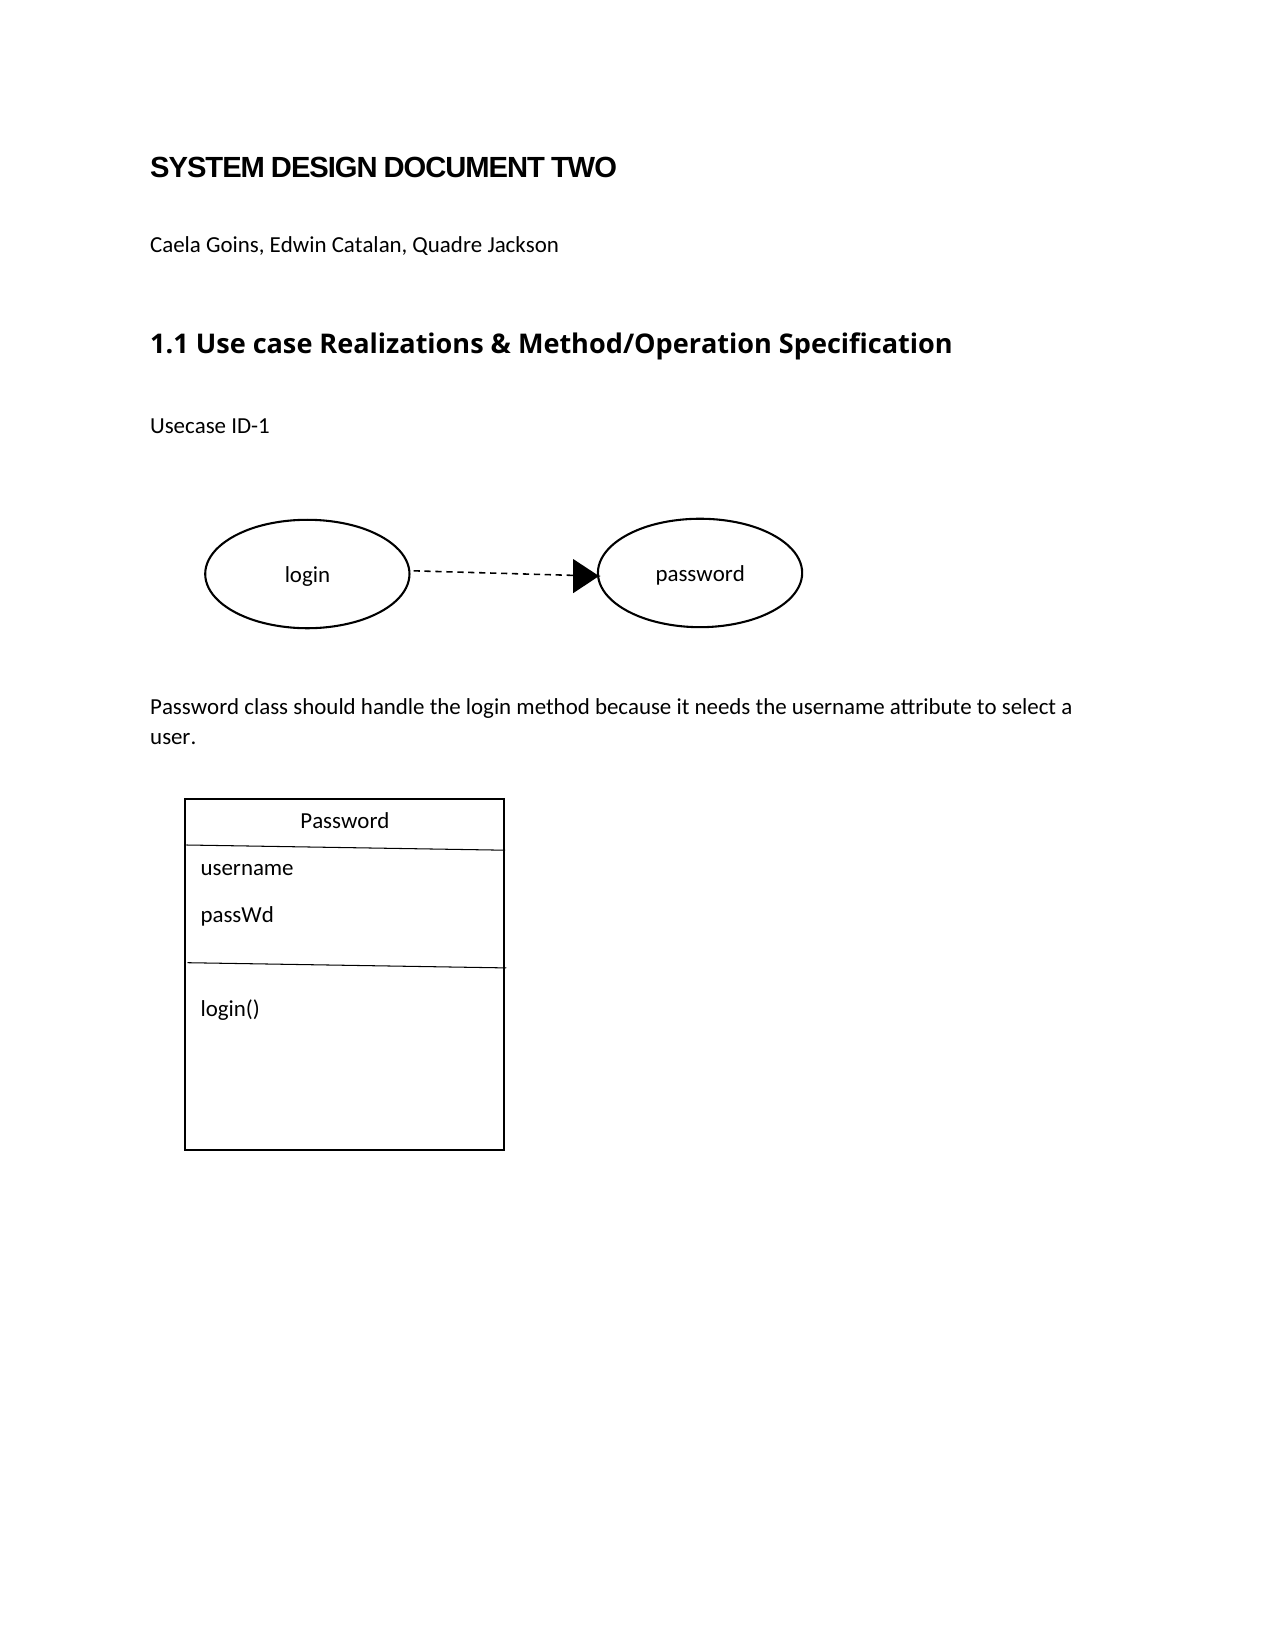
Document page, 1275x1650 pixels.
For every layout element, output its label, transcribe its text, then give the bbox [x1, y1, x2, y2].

subtitle 1.1 Use case Realizations & Method/Operation Specification [150, 324, 1125, 361]
title SYSTEM DESIGN DOCUMENT Two [150, 150, 1125, 183]
text Caela Goins, Edwin Catalan, Quadre Jackson [150, 230, 1125, 258]
text Usecase ID-1 [150, 411, 1125, 439]
text Password class should handle the login method because it needs the username attribute to select a user. [150, 692, 1125, 750]
